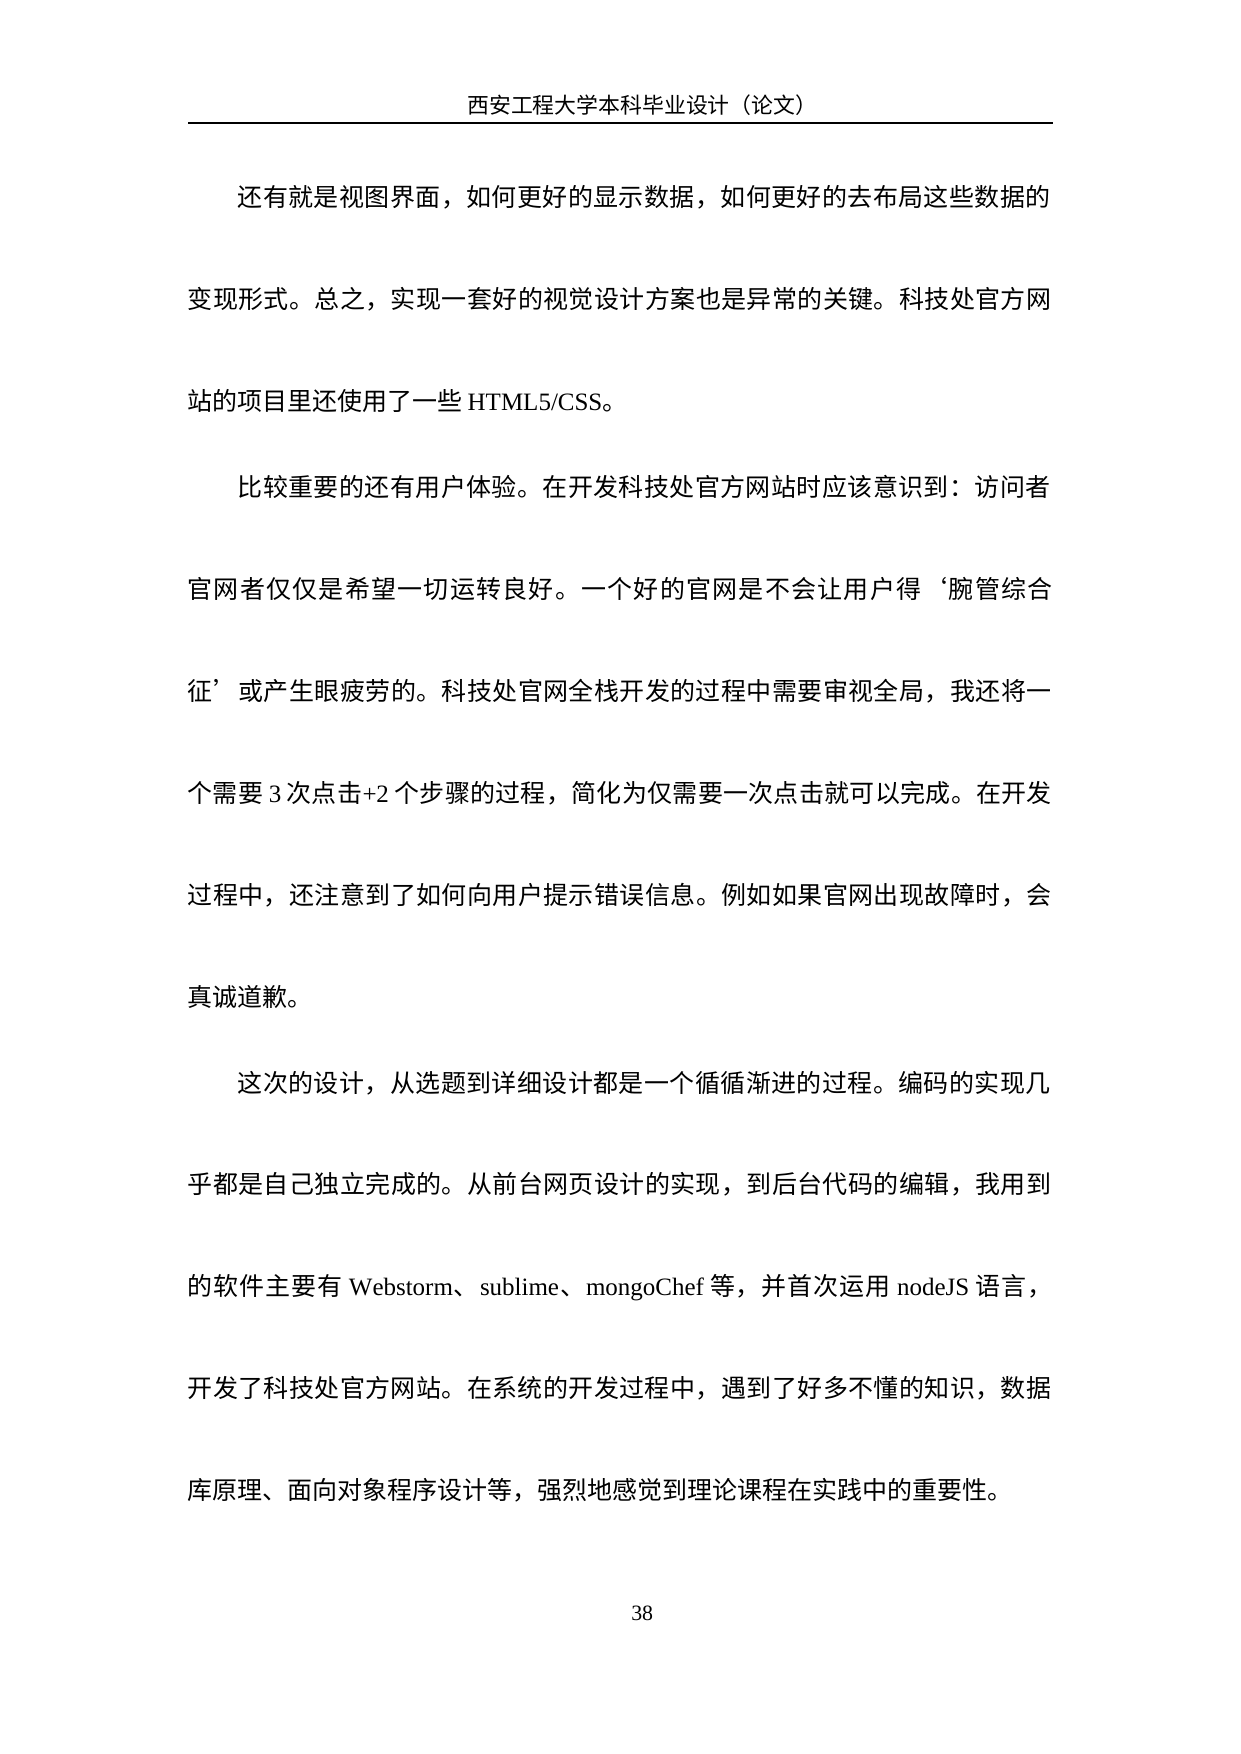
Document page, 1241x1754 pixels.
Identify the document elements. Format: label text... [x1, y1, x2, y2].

text 还有就是视图界面，如何更好的显示数据，如何更好的去布局这些数据的变现形式。总之，实现一套好的视觉设计方案也是异常的关键。科技处官方网站的项目里还使用了一些HTML5/CSS。 [187, 162, 1053, 434]
text 这次的设计，从选题到详细设计都是一个循循渐进的过程。编码的实现几乎都是自己独立完成的。从前台网页设计的实现，到后台代码的编辑，我用到的软件主要有Webstorm、sublime、mongoChef等，并首次运用nodeJS语言，开发了科技处官方网站。在系统的开发过程中，遇到了好多不懂的知识，数据库原理、面向对象程序设计等，强烈地感觉到理论课程在实践中的重要性。 [187, 1047, 1053, 1523]
text 比较重要的还有用户体验。在开发科技处官方网站时应该意识到：访问者官网者仅仅是希望一切运转良好。一个好的官网是不会让用户得‘腕管综合征’或产生眼疲劳的。科技处官网全栈开发的过程中需要审视全局，我还将一个需要3次点击+2个步骤的过程，简化为仅需要一次点击就可以完成。在开发过程中，还注意到了如何向用户提示错误信息。例如如果官网出现故障时，会真诚道歉。 [187, 452, 1053, 1029]
